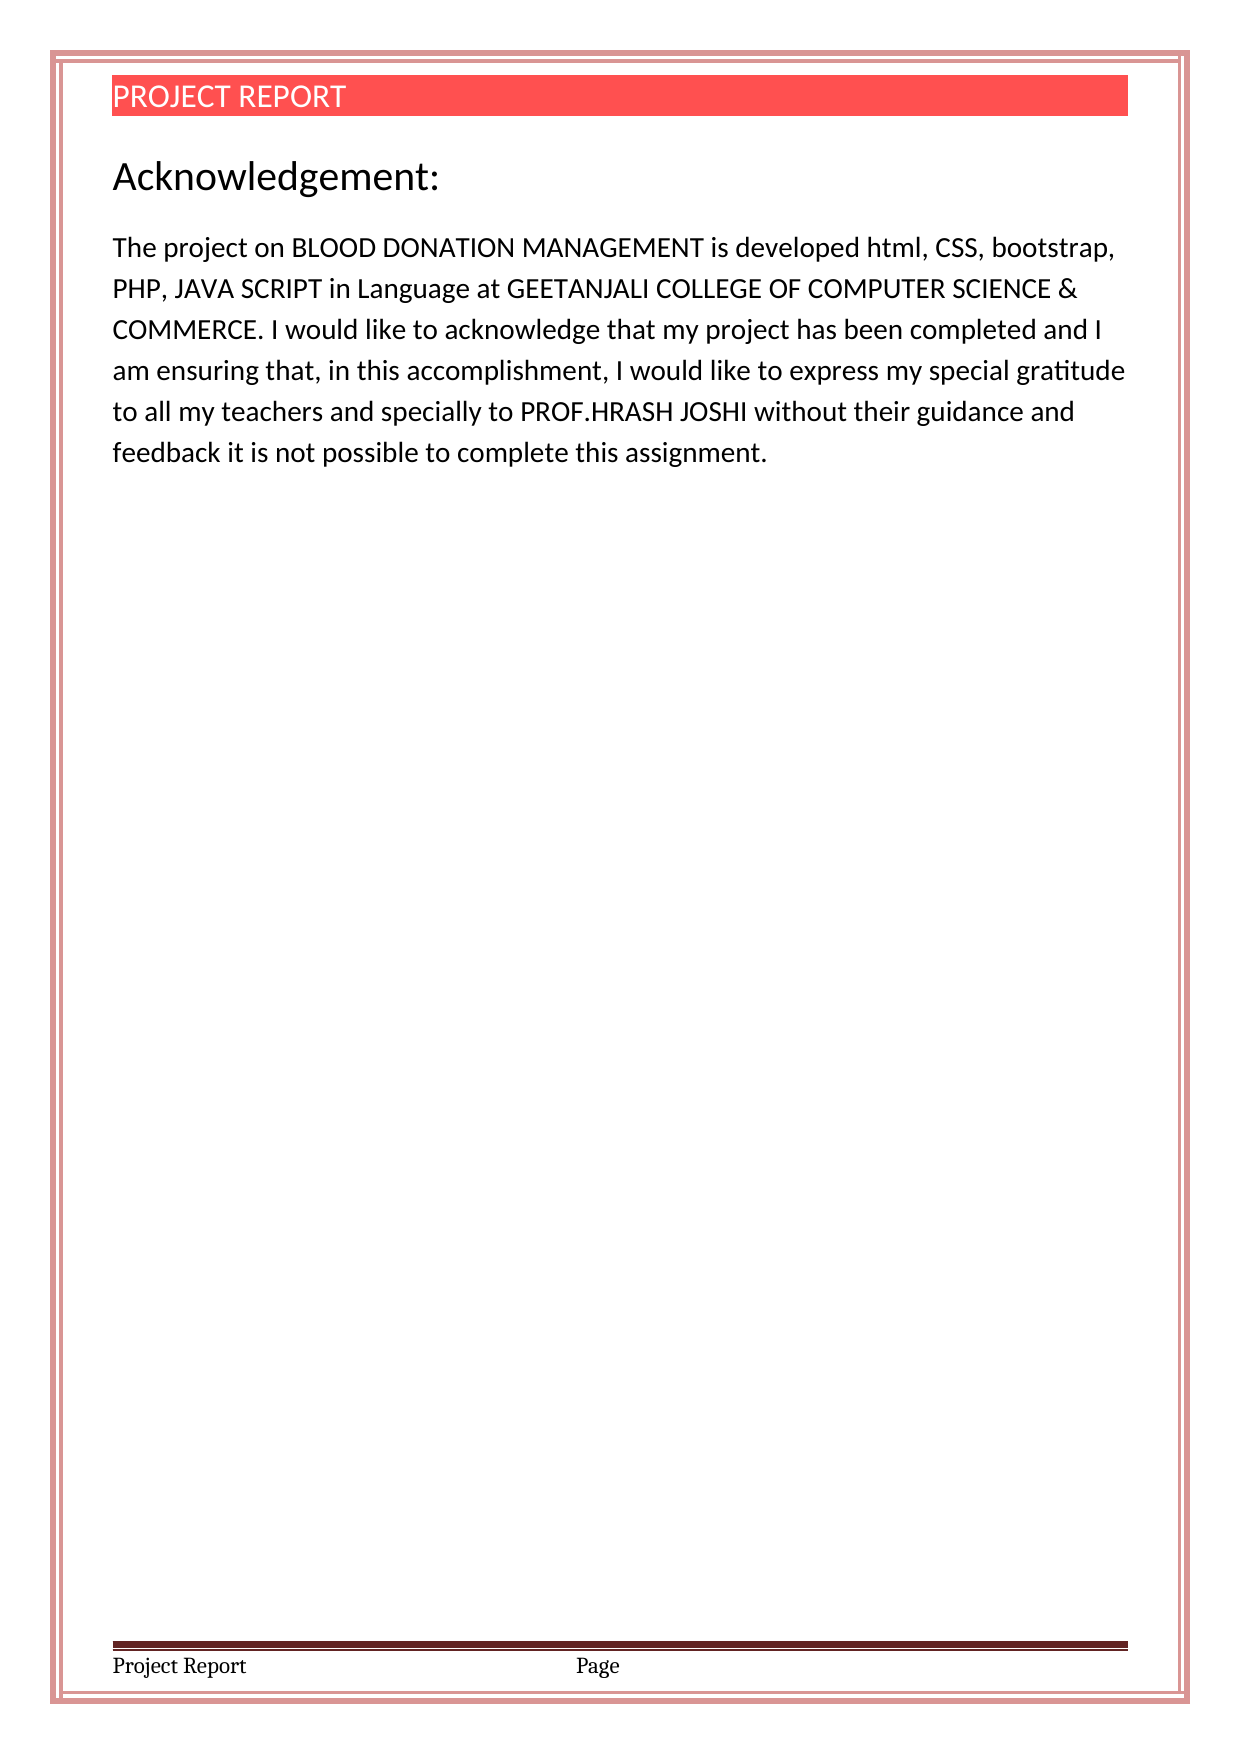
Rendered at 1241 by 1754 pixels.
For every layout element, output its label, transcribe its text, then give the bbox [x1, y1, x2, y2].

text Acknowledgement: [112, 150, 1128, 201]
text The project on BLOOD DONATION MANAGEMENT is developed html, CSS, bootstrap, PHP, JAVA SCRIPT in Language at GEETANJALI COLLEGE OF COMPUTER SCIENCE & COMMERCE. I would like to acknowledge that my project has been completed and I am ensuring that, in this accomplishment, I would like to express my special gratitude to all my teachers and specially to PROF.HRASH JOSHI without their guidance and feedback it is not possible to complete this assignment. [112, 229, 1128, 469]
